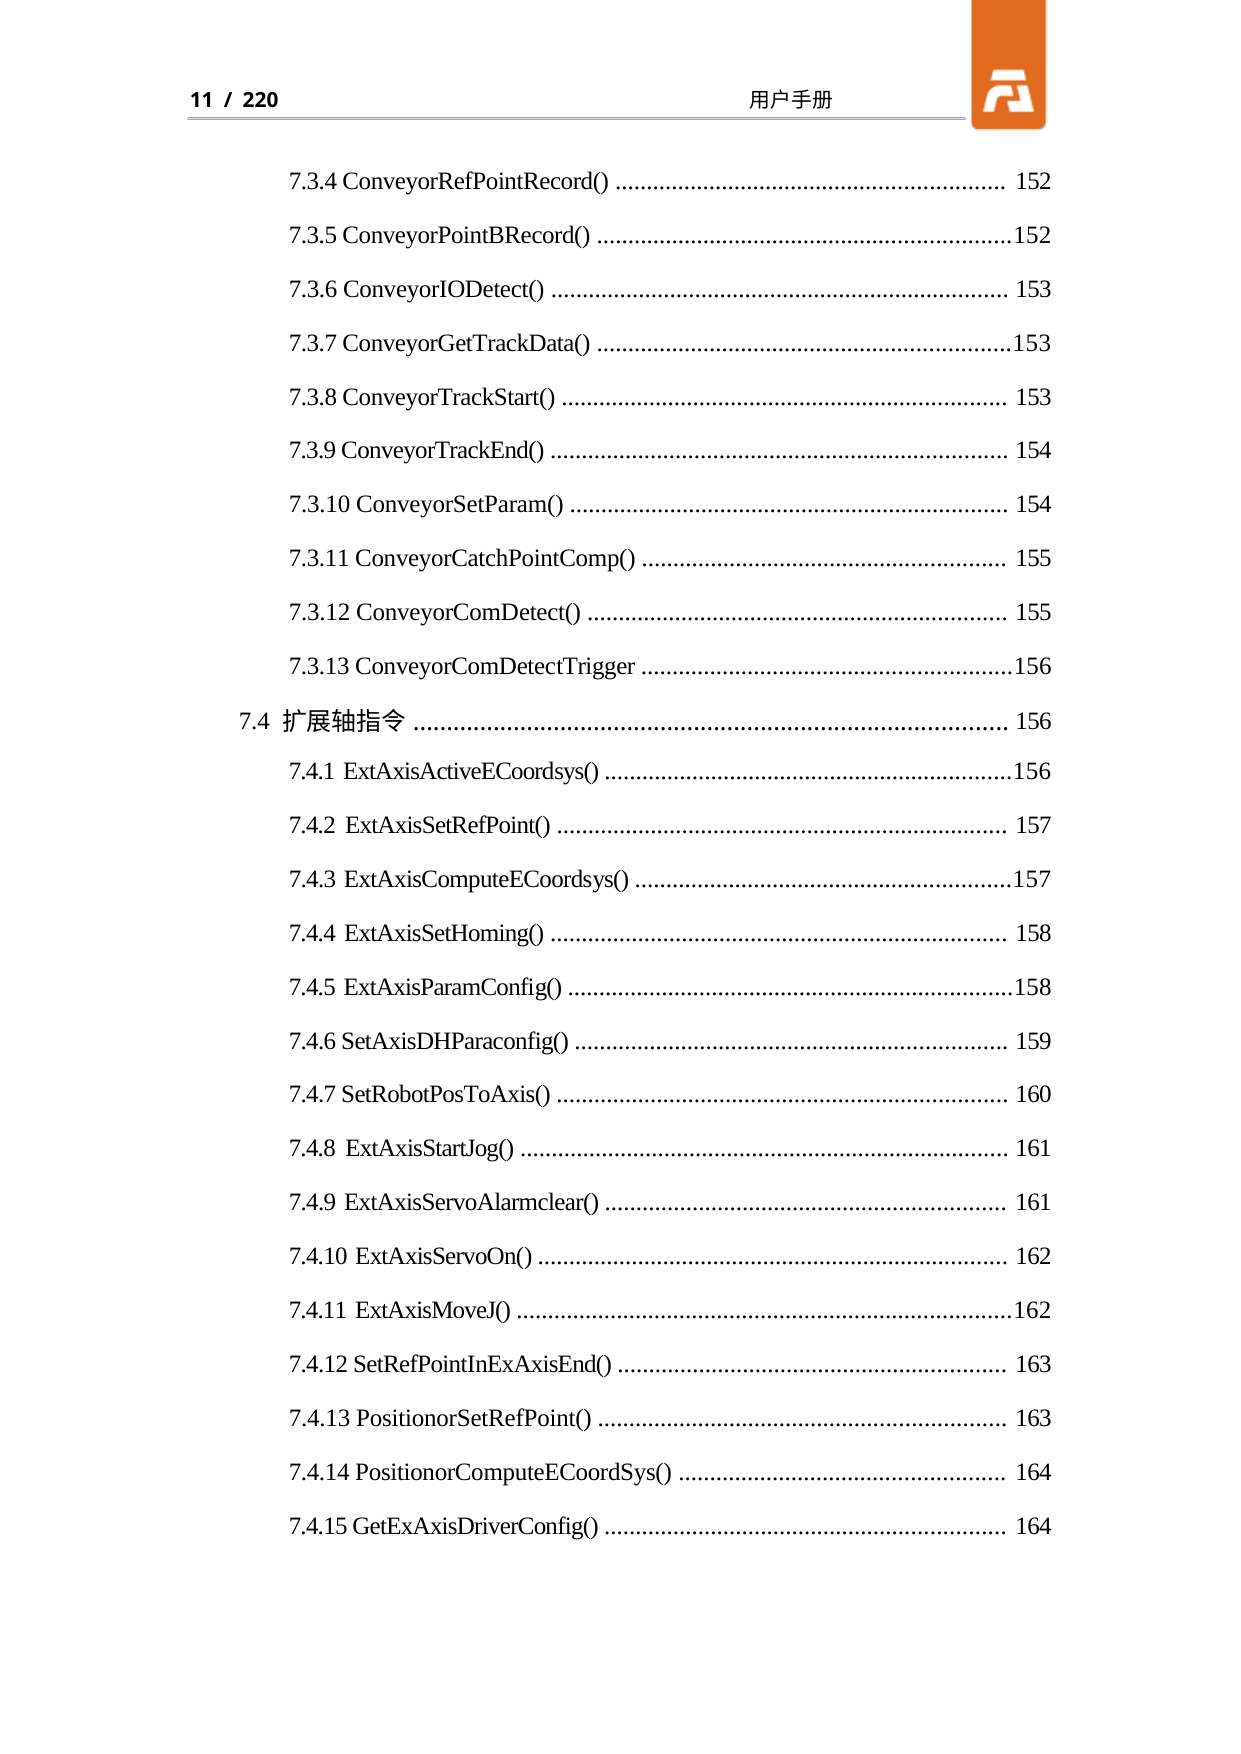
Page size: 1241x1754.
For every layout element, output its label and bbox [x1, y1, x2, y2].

picture [971, 0, 1049, 131]
